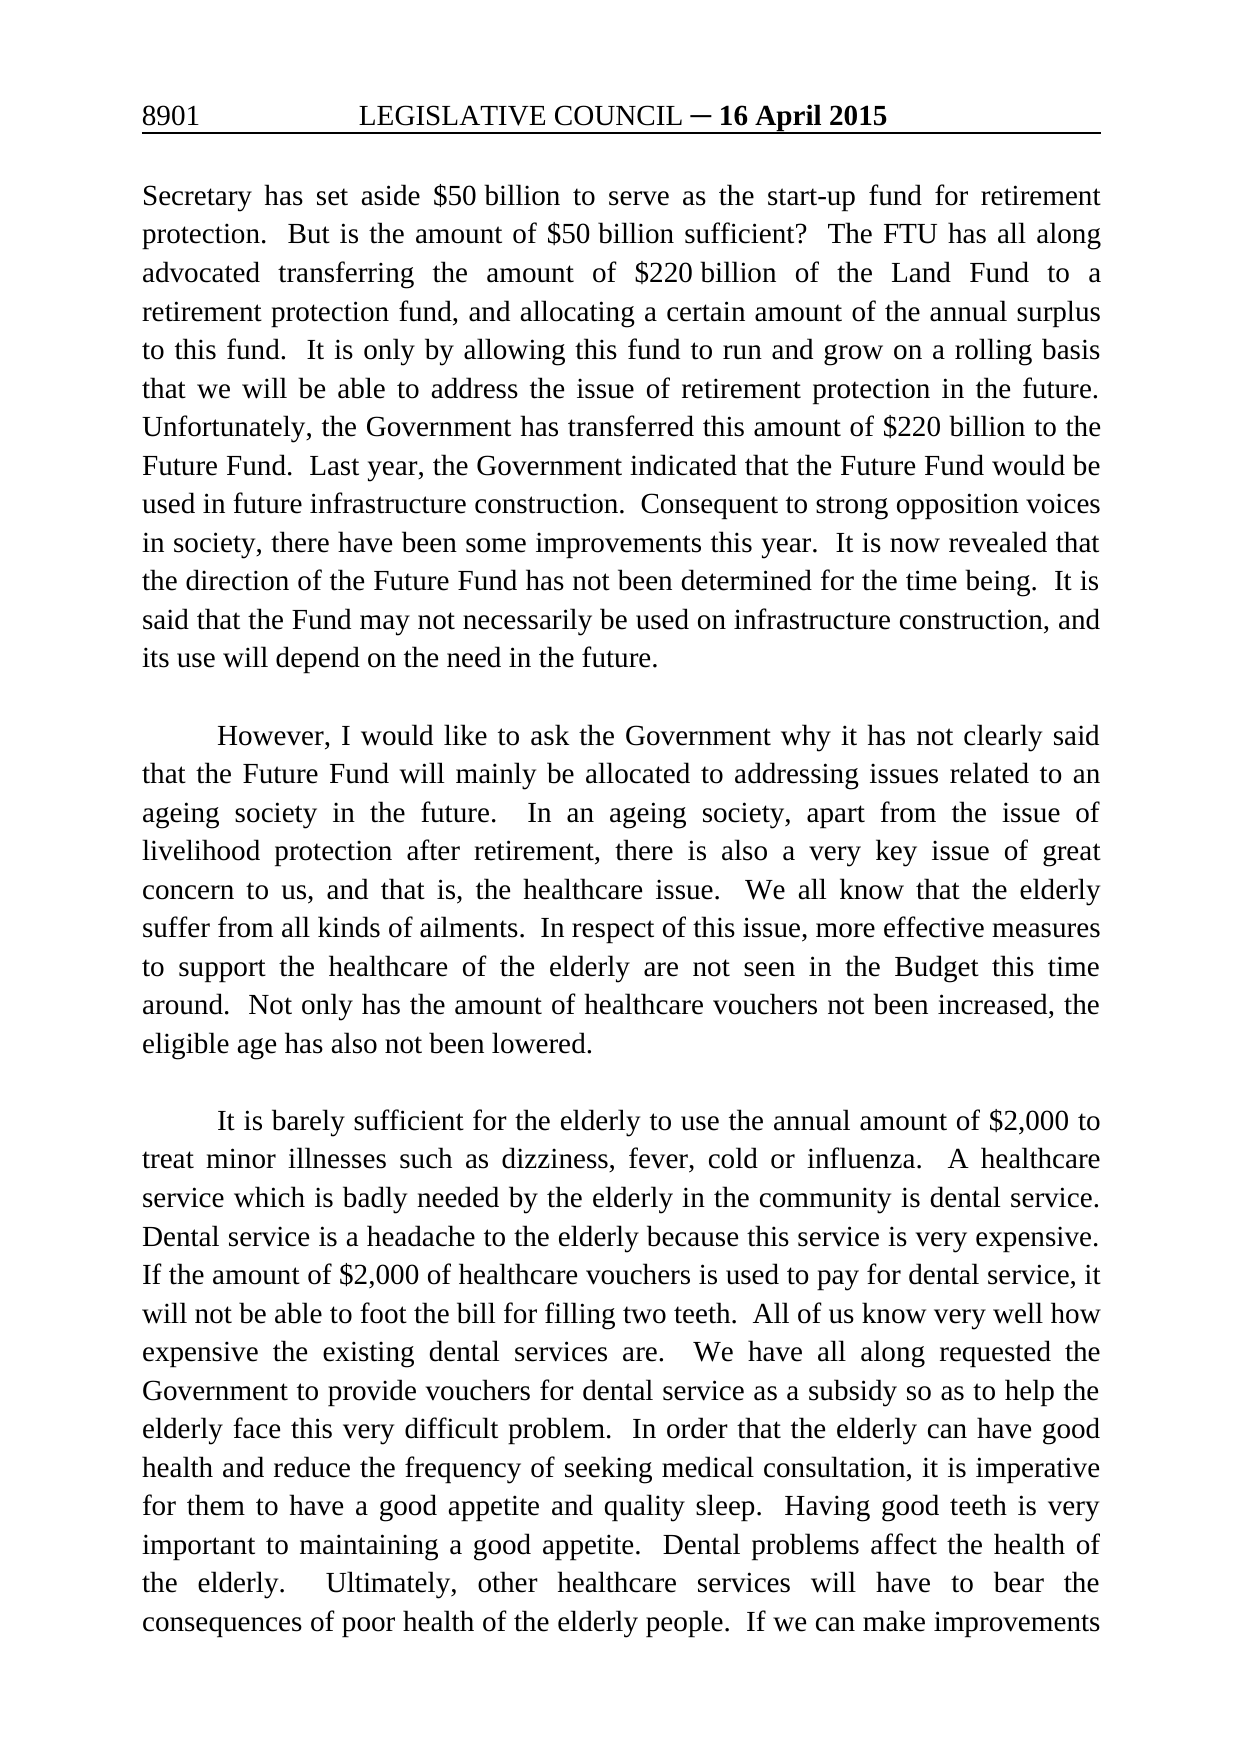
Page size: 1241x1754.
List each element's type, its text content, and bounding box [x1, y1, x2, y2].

text However, I would like to ask the Government why it has not clearly said that the Future Fund will mainly be allocated to addressing issues related to an ageing society in the future. In an ageing society, apart from the issue of livelihood protection after retirement, there is also a very key issue of great concern to us, and that is, the healthcare issue. We all know that the elderly suffer from all kinds of ailments. In respect of this issue, more effective measures to support the healthcare of the elderly are not seen in the Budget this time around. Not only has the amount of healthcare vouchers not been increased, the eligible age has also not been lowered. [142, 713, 1101, 1059]
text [142, 173, 1101, 674]
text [142, 1098, 1101, 1638]
